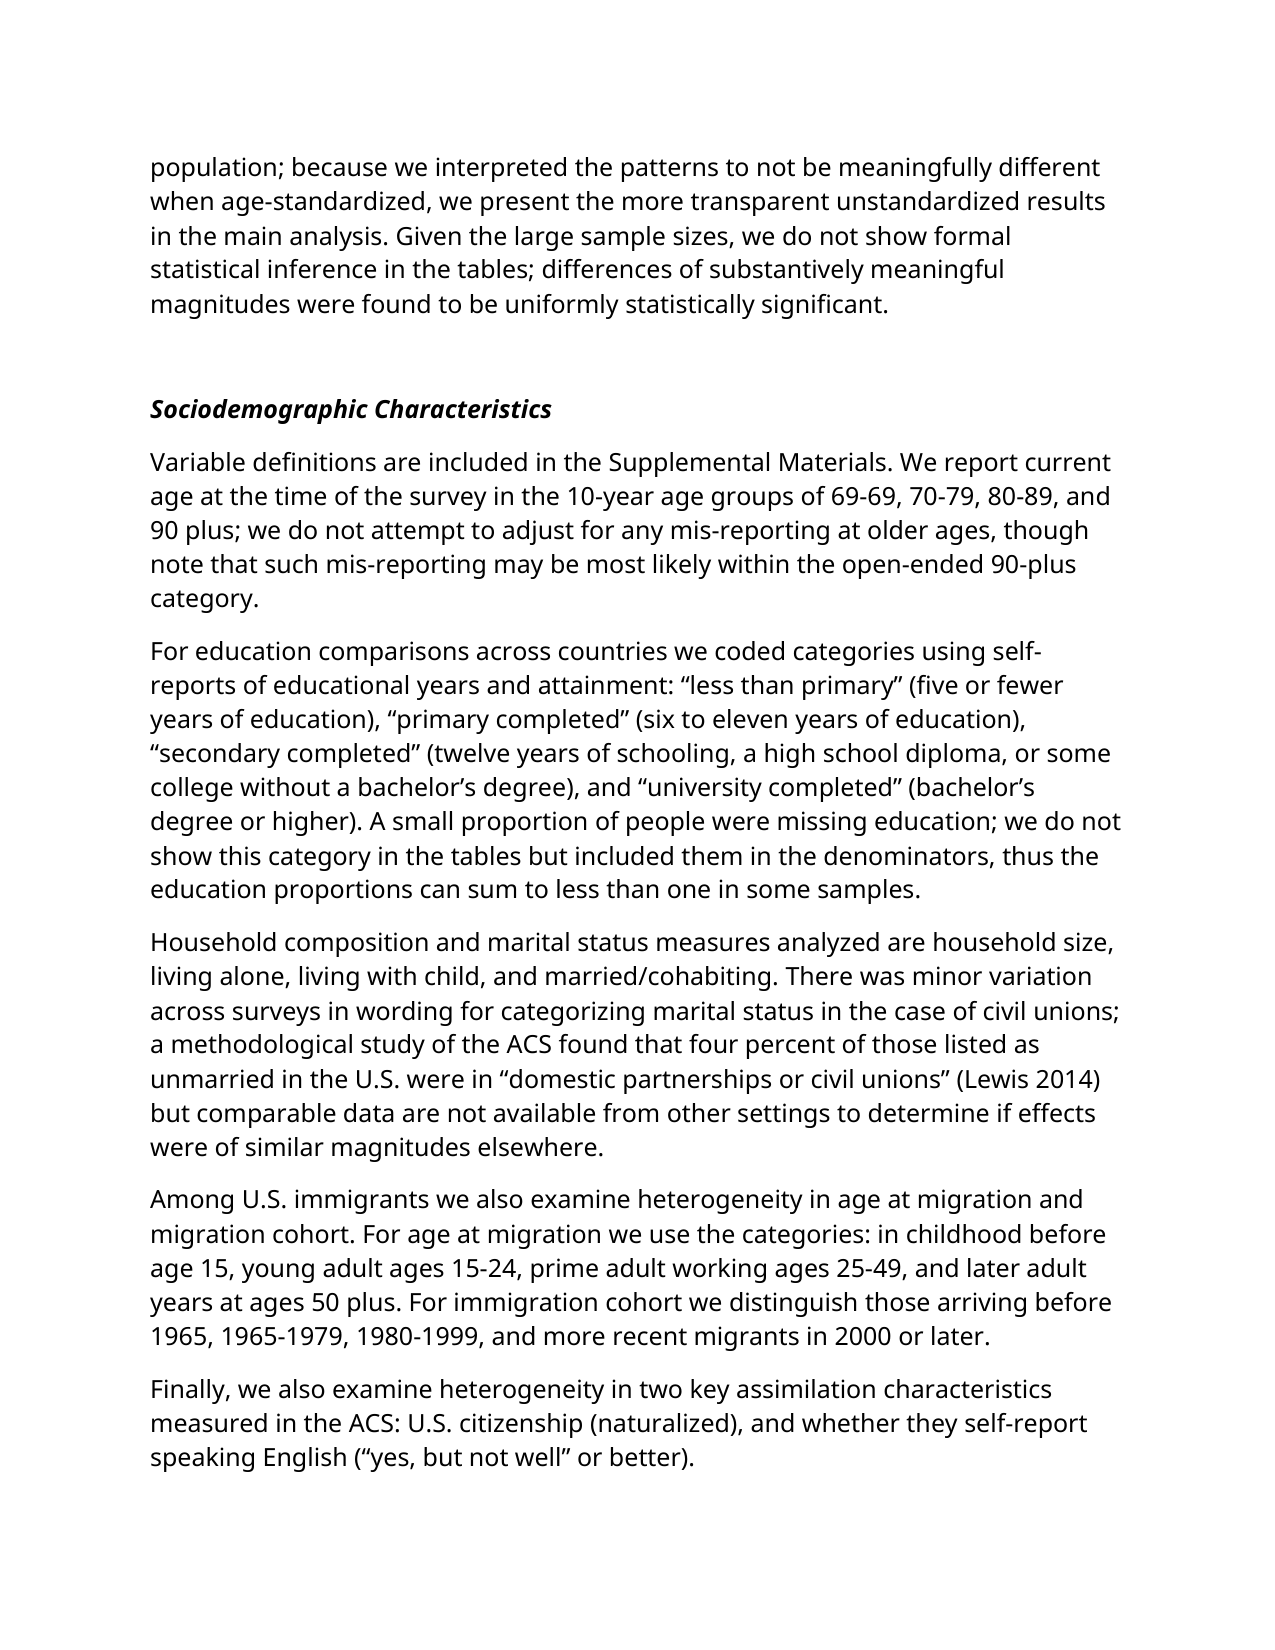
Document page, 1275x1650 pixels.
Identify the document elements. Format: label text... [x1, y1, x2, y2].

text Household composition and marital status measures analyzed are household size, living alone, living with child, and married/cohabiting. There was minor variation across surveys in wording for categorizing marital status in the case of civil unions; a methodological study of the ACS found that four percent of those listed as unmarried in the U.S. were in “domestic partnerships or civil unions” (Lewis 2014) but comparable data are not available from other settings to determine if effects were of similar magnitudes elsewhere. [150, 925, 1125, 1163]
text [150, 150, 1125, 320]
text Among U.S. immigrants we also examine heterogeneity in age at migration and migration cohort. For age at migration we use the categories: in childhood before age 15, young adult ages 15-24, prime adult working ages 25-49, and later adult years at ages 50 plus. For immigration cohort we distinguish those arriving before 1965, 1965-1979, 1980-1999, and more recent migrants in 2000 or later. [150, 1182, 1125, 1352]
text Variable definitions are included in the Supplemental Materials. We report current age at the time of the survey in the 10-year age groups of 69-69, 70-79, 80-89, and 90 plus; we do not attempt to adjust for any mis-reporting at older ages, though note that such mis-reporting may be most likely within the open-ended 90-plus category. [150, 445, 1125, 615]
text For education comparisons across countries we coded categories using self-reports of educational years and attainment: “less than primary” (five or fewer years of education), “primary completed” (six to eleven years of education), “secondary completed” (twelve years of schooling, a high school diploma, or some college without a bachelor’s degree), and “university completed” (bachelor’s degree or higher). A small proportion of people were missing education; we do not show this category in the tables but included them in the denominators, thus the education proportions can sum to less than one in some samples. [150, 634, 1125, 906]
text Sociodemographic Characteristics [150, 392, 1125, 426]
text Finally, we also examine heterogeneity in two key assimilation characteristics measured in the ACS: U.S. citizenship (naturalized), and whether they self-report speaking English (“yes, but not well” or better). [150, 1371, 1125, 1473]
